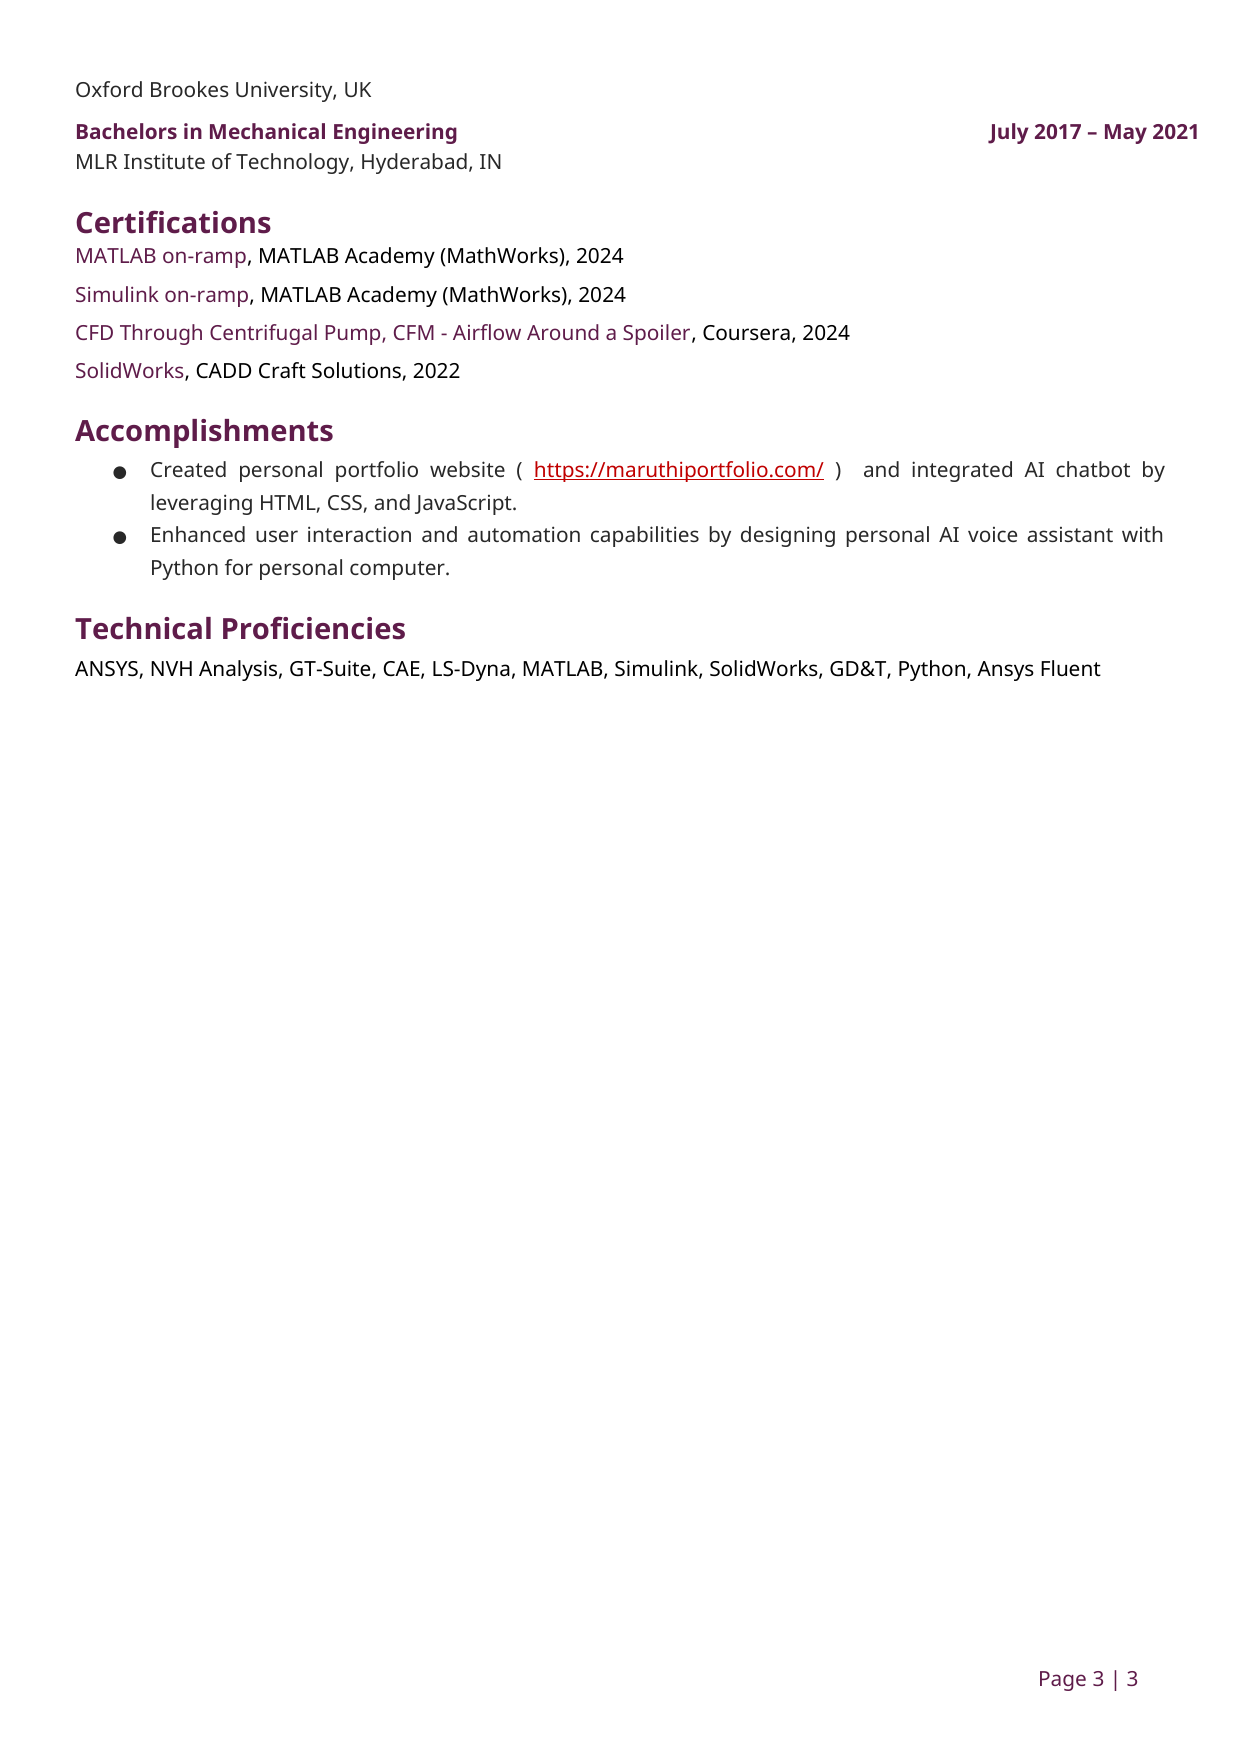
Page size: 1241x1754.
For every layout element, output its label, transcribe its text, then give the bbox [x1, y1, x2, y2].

text Certifications [75, 202, 1165, 242]
text MLR Institute of Technology, Hyderabad, IN [75, 147, 1165, 176]
text Bachelors in Mechanical Engineering July 2017 – May 2021 [75, 117, 1165, 146]
text CFD Through Centrifugal Pump, CFM - Airflow Around a Spoiler, Coursera, 2024 [75, 318, 1165, 346]
text MATLAB on-ramp, MATLAB Academy (MathWorks), 2024 [75, 242, 1165, 270]
list Enhanced user interaction and automation capabilities by designing personal AI voice assistant with Python for personal computer. [112, 518, 1165, 582]
text SolidWorks, CADD Craft Solutions, 2022 [75, 356, 1165, 384]
text Oxford Brookes University, UK [75, 75, 1165, 103]
text ANSYS, NVH Analysis, GT-Suite, CAE, LS-Dyna, MATLAB, Simulink, SolidWorks, GD&T, Python, Ansys Fluent [75, 654, 1165, 682]
text Accomplishments [75, 411, 1165, 450]
text Simulink on-ramp, MATLAB Academy (MathWorks), 2024 [75, 280, 1165, 308]
list Created personal portfolio website ( https://maruthiportfolio.com/ ) and integrated AI chatbot by leveraging HTML, CSS, and JavaScript. [112, 452, 1165, 516]
text Technical Proficiencies [75, 608, 1165, 648]
